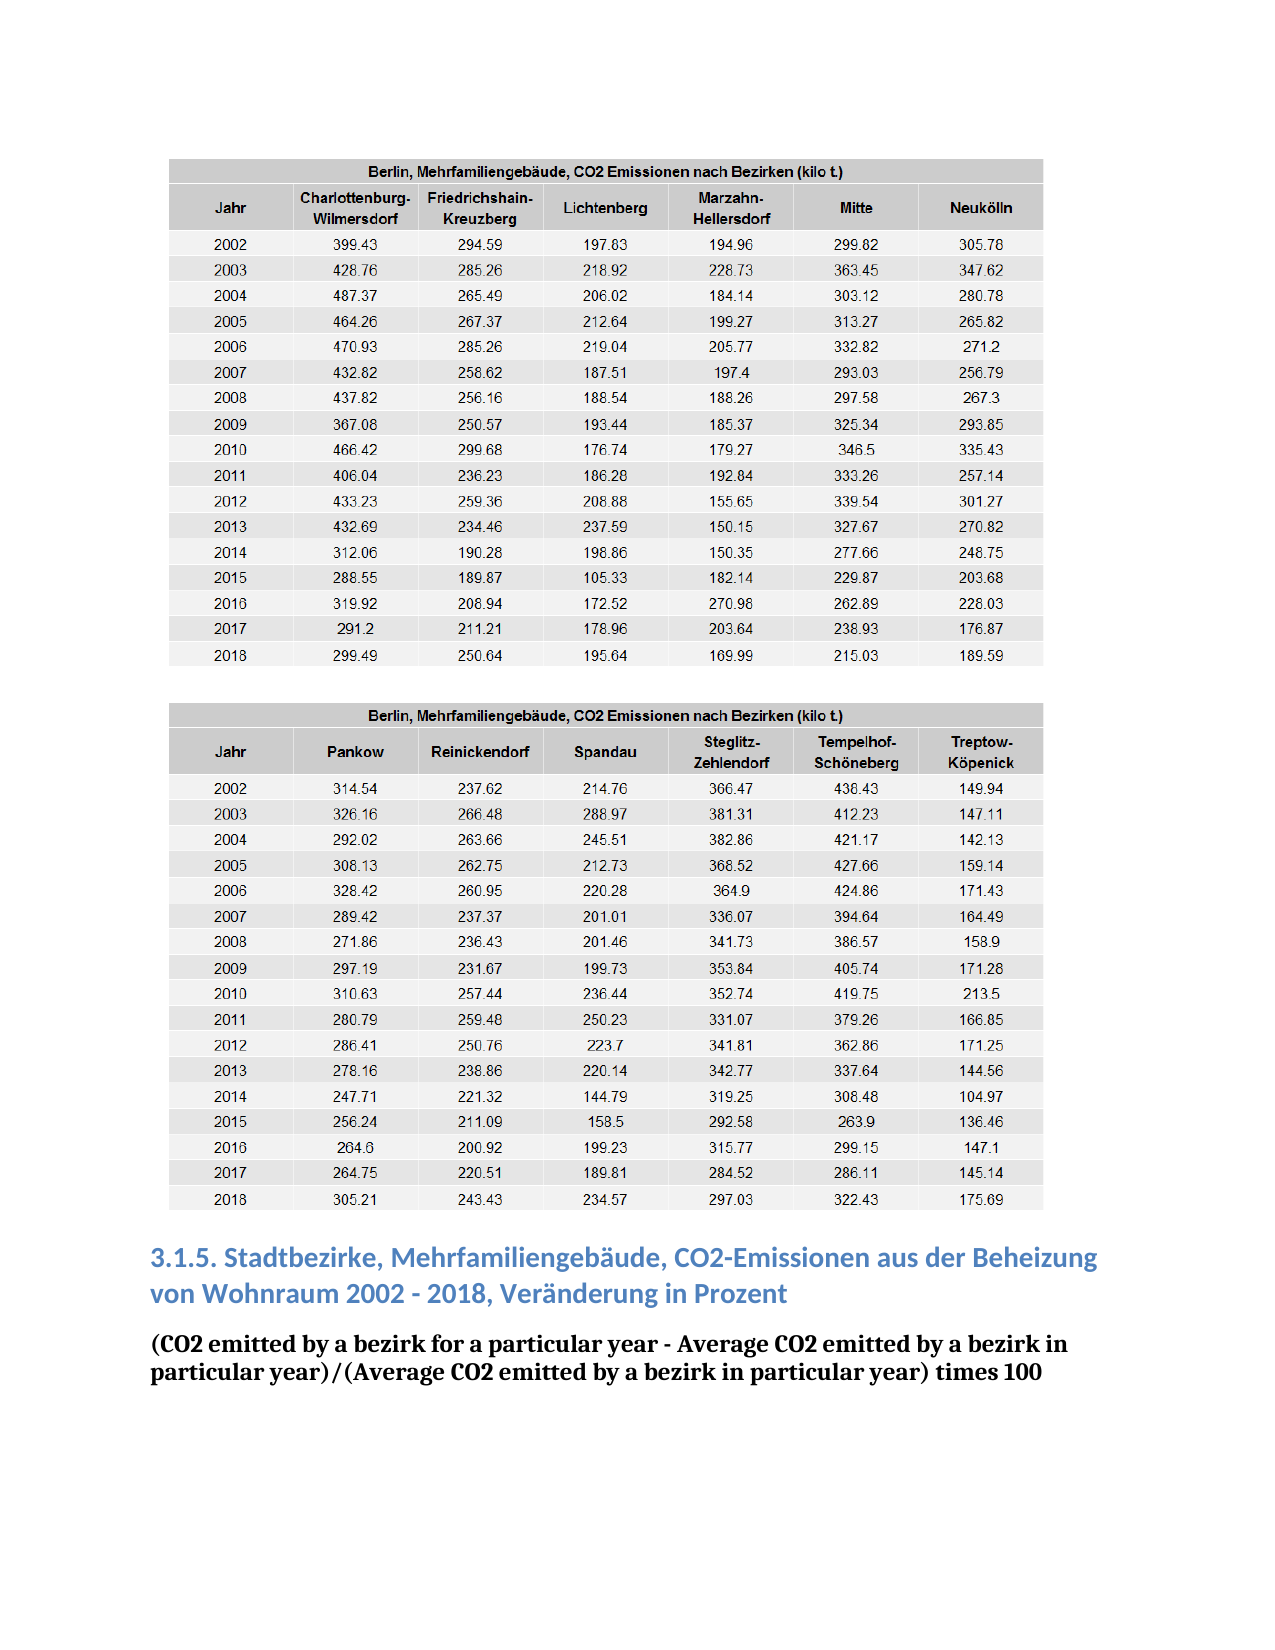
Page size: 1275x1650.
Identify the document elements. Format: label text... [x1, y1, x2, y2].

picture [168, 693, 1044, 1219]
text (CO2 emitted by a bezirk for a particular year - Average CO2 emitted by a bezirk in particular year)/(Average CO2 emitted by a bezirk in particular year) times 100 [150, 1329, 1125, 1387]
picture [168, 150, 1044, 675]
subtitle 3.1.5. Stadtbezirke, Mehrfamiliengebäude, CO2-Emissionen aus der Beheizung von Wohnraum 2002 - 2018, Veränderung in Prozent [150, 1239, 1125, 1311]
